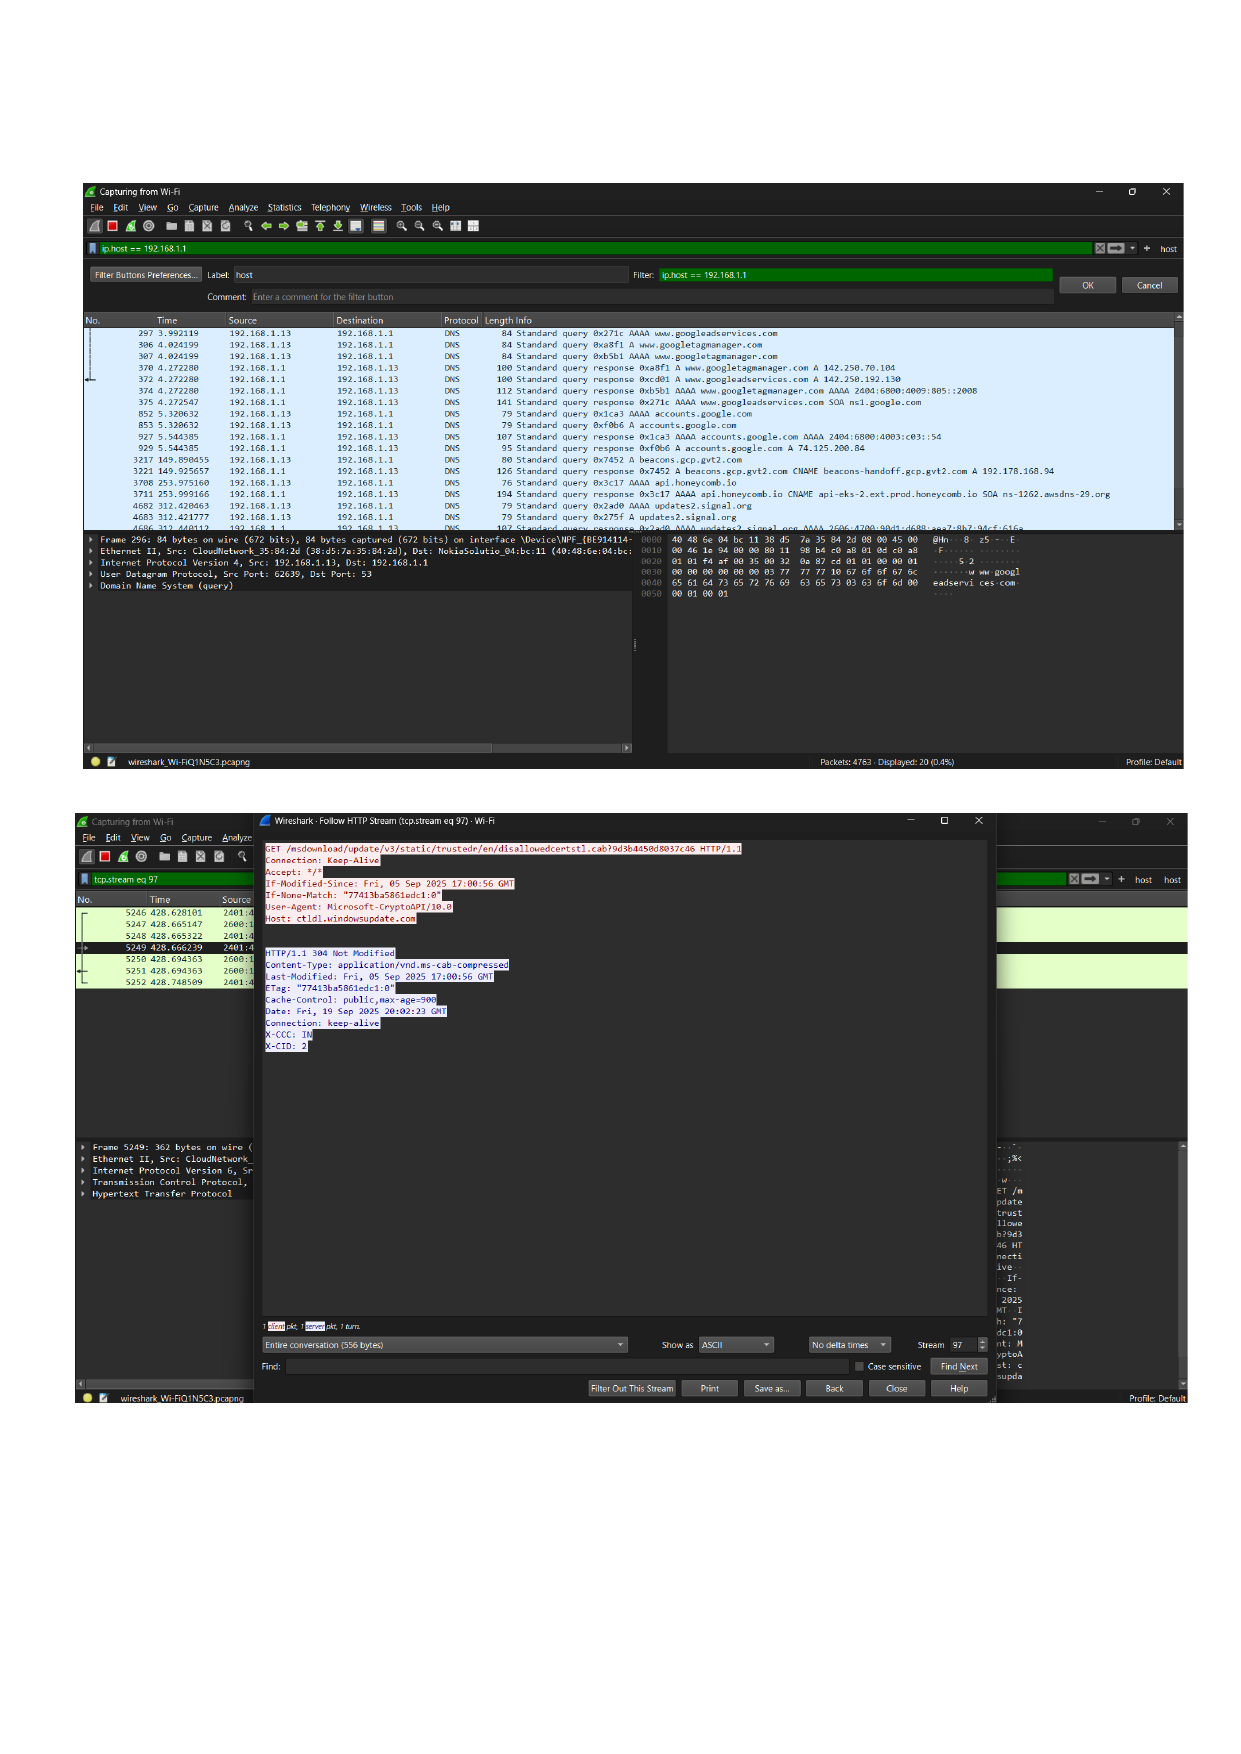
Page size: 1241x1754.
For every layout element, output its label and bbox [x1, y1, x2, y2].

picture [83, 183, 1184, 769]
picture [75, 813, 1188, 1403]
